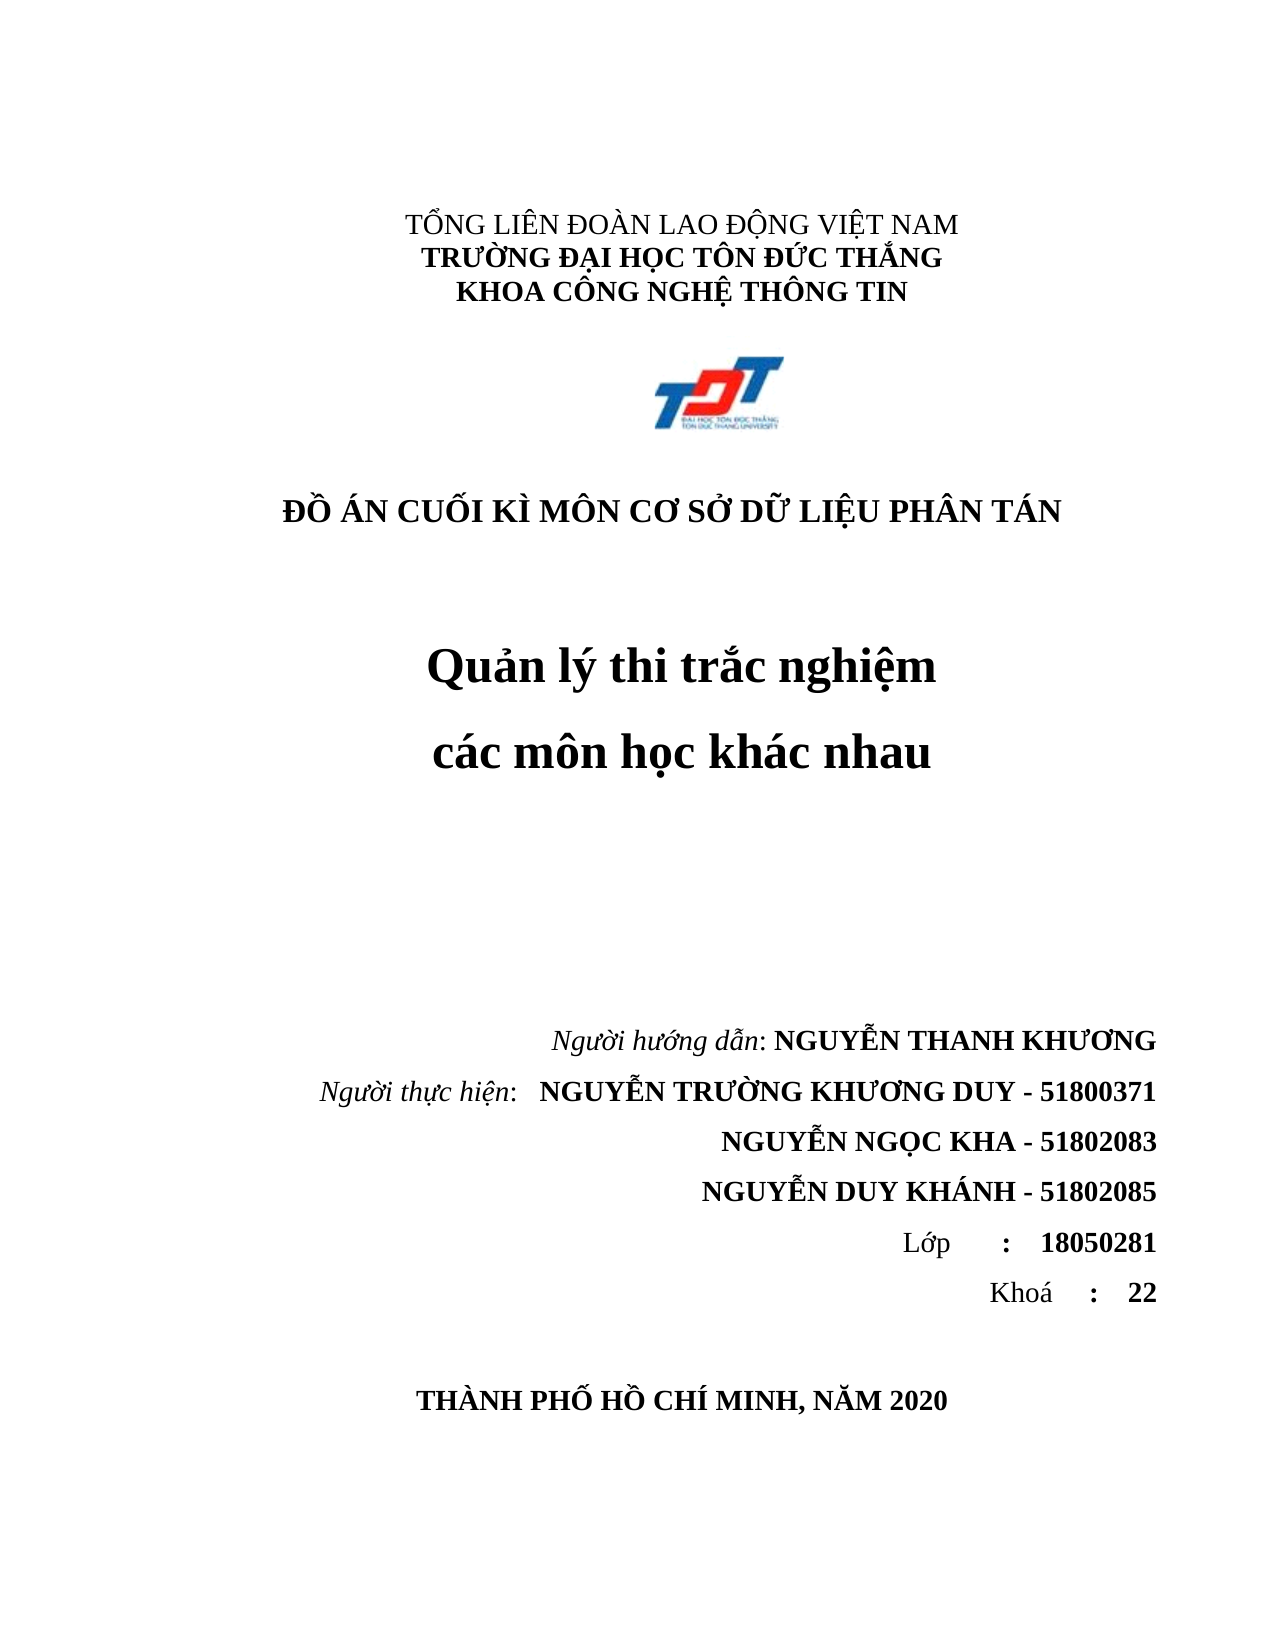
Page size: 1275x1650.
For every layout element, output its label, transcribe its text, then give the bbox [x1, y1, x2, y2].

text THÀNH PHỐ HỒ CHÍ MINH, NĂM 2020 [207, 1383, 1157, 1416]
text Lớp : 18050281 [207, 1225, 1157, 1258]
text Người thực hiện: NGUYỄN TRƯỜNG KHƯƠNG DUY - 51800371 [207, 1074, 1157, 1107]
text Khoá : 22 [207, 1275, 1157, 1308]
text các môn học khác nhau [207, 722, 1157, 779]
text TỔNG LIÊN ĐOÀN LAO ĐỘNG VIỆT NAM [207, 207, 1157, 240]
text NGUYỄN NGỌC KHA - 51802083 [207, 1124, 1157, 1158]
picture [654, 336, 785, 458]
text ĐỒ ÁN CUỐI KÌ MÔN CƠ SỞ DỮ LIỆU PHÂN TÁN [207, 492, 1157, 530]
text Quản lý thi trắc nghiệm [207, 635, 1157, 693]
text NGUYỄN DUY KHÁNH - 51802085 [207, 1174, 1157, 1208]
text KHOA CÔNG NGHỆ THÔNG TIN [207, 274, 1157, 307]
text TRƯỜNG ĐẠI HỌC TÔN ĐỨC THẮNG [207, 240, 1157, 274]
text Người hướng dẫn: NGUYỄN THANH KHƯƠNG [207, 1023, 1157, 1057]
